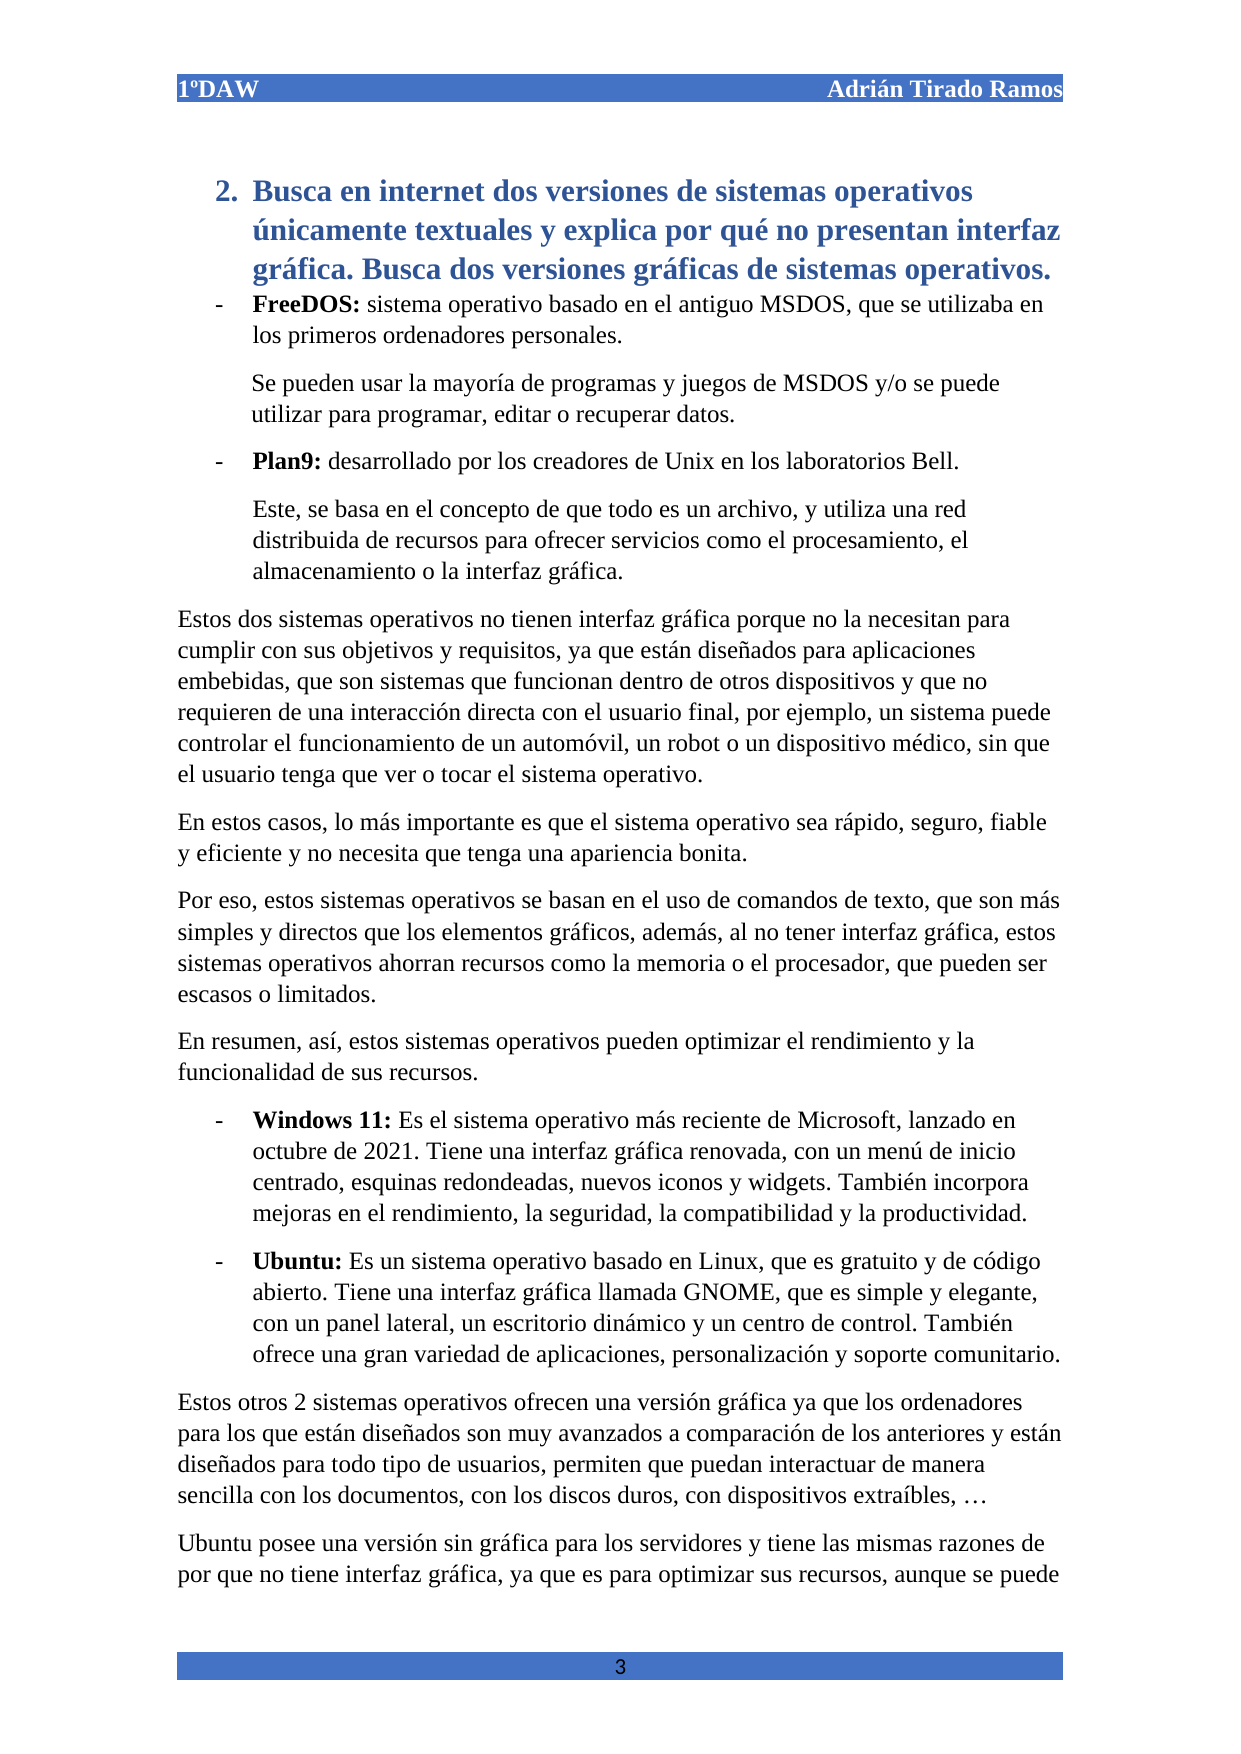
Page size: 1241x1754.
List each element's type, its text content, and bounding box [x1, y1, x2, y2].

subtitle Busca en internet dos versiones de sistemas operativos únicamente textuales y explica por qué no presentan interfaz gráfica. Busca dos versiones gráficas de sistemas operativos. [215, 173, 1063, 286]
text Se pueden usar la mayoría de programas y juegos de MSDOS y/o se puede utilizar para programar, editar o recuperar datos. [251, 368, 1063, 427]
text Por eso, estos sistemas operativos se basan en el uso de comandos de texto, que son más simples y directos que los elementos gráficos, además, al no tener interfaz gráfica, estos sistemas operativos ahorran recursos como la memoria o el procesador, que pueden ser escasos o limitados. [177, 886, 1063, 1007]
text Estos dos sistemas operativos no tienen interfaz gráfica porque no la necesitan para cumplir con sus objetivos y requisitos, ya que están diseñados para aplicaciones embebidas, que son sistemas que funcionan dentro de otros dispositivos y que no requieren de una interacción directa con el usuario final, por ejemplo, un sistema puede controlar el funcionamiento de un automóvil, un robot o un dispositivo médico, sin que el usuario tenga que ver o tocar el sistema operativo. [177, 604, 1063, 788]
list Windows 11: Es el sistema operativo más reciente de Microsoft, lanzado en octubre de 2021. Tiene una interfaz gráfica renovada, con un menú de inicio centrado, esquinas redondeadas, nuevos iconos y widgets. También incorpora mejoras en el rendimiento, la seguridad, la compatibilidad y la productividad. [215, 1105, 1063, 1227]
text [177, 1528, 1063, 1587]
list FreeDOS: sistema operativo basado en el antiguo MSDOS, que se utilizaba en los primeros ordenadores personales. [215, 289, 1063, 349]
text Este, se basa en el concepto de que todo es un archivo, y utiliza una red distribuida de recursos para ofrecer servicios como el procesamiento, el almacenamiento o la interfaz gráfica. [252, 494, 1063, 585]
text Estos otros 2 sistemas operativos ofrecen una versión gráfica ya que los ordenadores para los que están diseñados son muy avanzados a comparación de los anteriores y están diseñados para todo tipo de usuarios, permiten que puedan interactuar de manera sencilla con los documentos, con los discos duros, con dispositivos extraíbles, … [177, 1387, 1063, 1509]
list Ubuntu: Es un sistema operativo basado en Linux, que es gratuito y de código abierto. Tiene una interfaz gráfica llamada GNOME, que es simple y elegante, con un panel lateral, un escritorio dinámico y un centro de control. También ofrece una gran variedad de aplicaciones, personalización y soporte comunitario. [215, 1246, 1063, 1368]
text En estos casos, lo más importante es que el sistema operativo sea rápido, seguro, fiable y eficiente y no necesita que tenga una apariencia bonita. [177, 807, 1063, 867]
text En resumen, así, estos sistemas operativos pueden optimizar el rendimiento y la funcionalidad de sus recursos. [177, 1026, 1063, 1086]
list Plan9: desarrollado por los creadores de Unix en los laboratorios Bell. [215, 446, 1063, 475]
